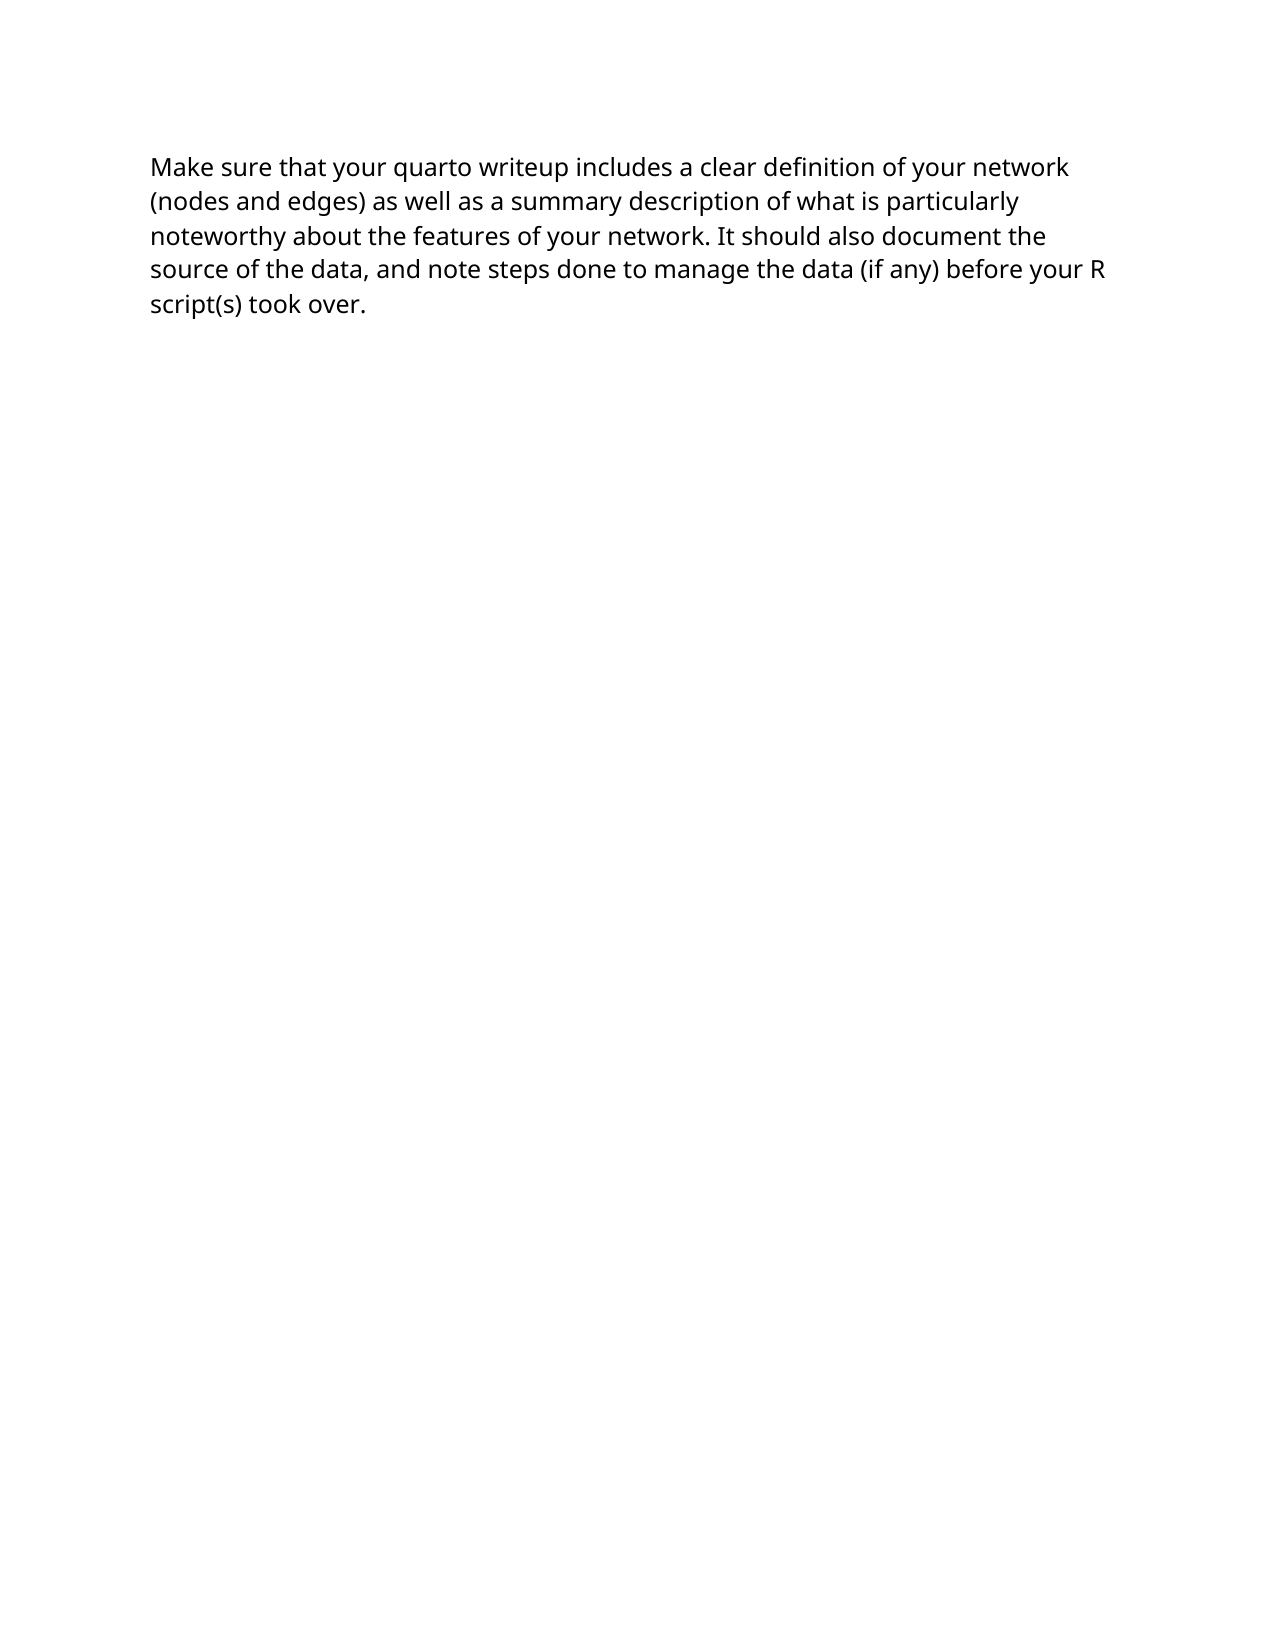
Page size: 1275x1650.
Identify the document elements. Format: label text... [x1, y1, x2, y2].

text Make sure that your quarto writeup includes a clear definition of your network (nodes and edges) as well as a summary description of what is particularly noteworthy about the features of your network. It should also document the source of the data, and note steps done to manage the data (if any) before your R script(s) took over. [150, 150, 1125, 320]
